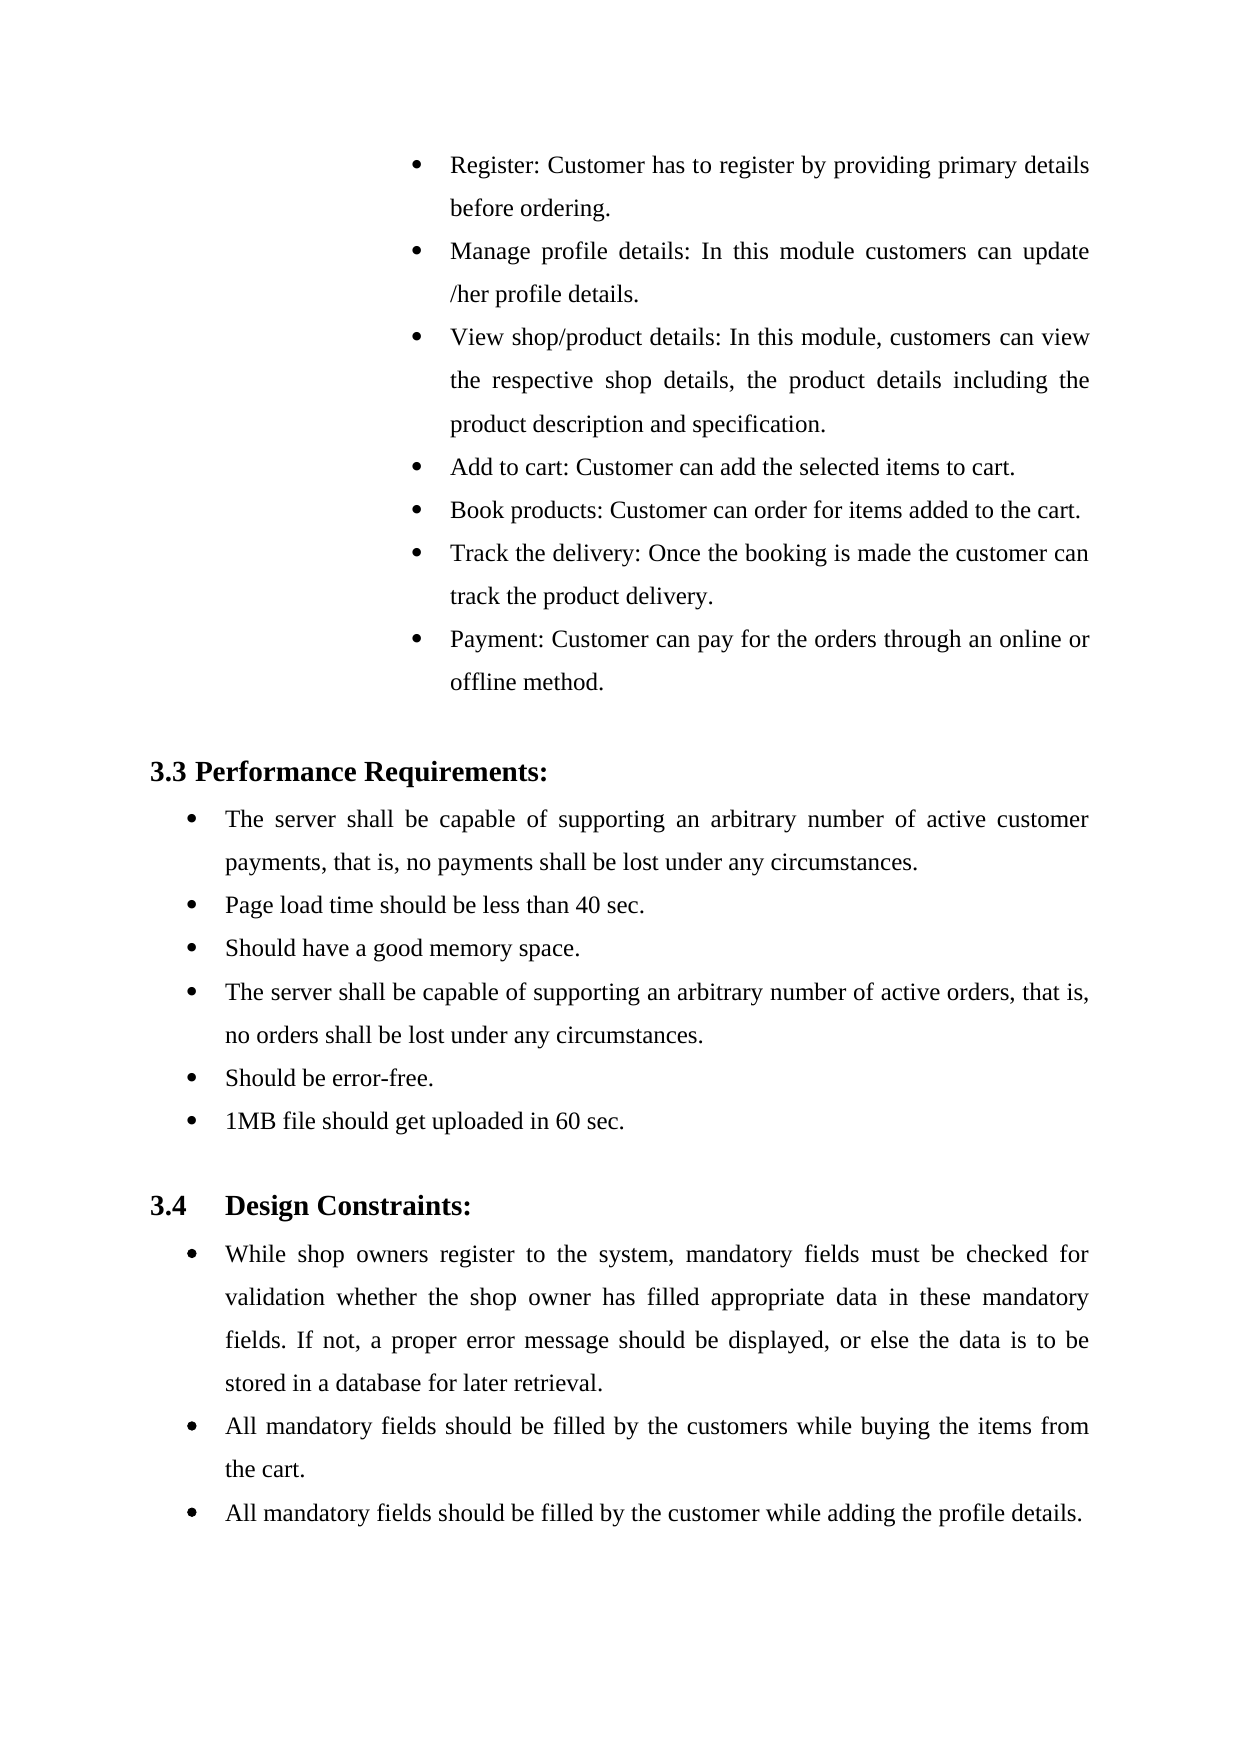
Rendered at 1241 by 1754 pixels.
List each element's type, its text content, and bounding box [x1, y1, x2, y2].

list Design Constraints: [150, 1188, 1090, 1222]
list The server shall be capable of supporting an arbitrary number of active customer payments, that is, no payments shall be lost under any circumstances. [187, 804, 1090, 876]
list All mandatory fields should be filled by the customer while adding the profile details. [187, 1498, 1090, 1526]
list Should be error-free. [187, 1063, 1090, 1092]
list The server shall be capable of supporting an arbitrary number of active orders, that is, no orders shall be lost under any circumstances. [187, 977, 1090, 1048]
list Manage profile details: In this module customers can update /her profile details. [412, 236, 1090, 308]
list Book products: Customer can order for items added to the cart. [412, 495, 1090, 524]
list Performance Requirements: [150, 754, 1090, 787]
list View shop/product details: In this module, customers can view the respective shop details, the product details including the product description and specification. [412, 322, 1090, 437]
list Register: Customer has to register by providing primary details before ordering. [412, 150, 1090, 222]
list Should have a good memory space. [187, 933, 1090, 962]
list Page load time should be less than 40 sec. [187, 890, 1090, 919]
list All mandatory fields should be filled by the customers while buying the items from the cart. [187, 1411, 1090, 1483]
list While shop owners register to the system, mandatory fields must be checked for validation whether the shop owner has filled appropriate data in these mandatory fields. If not, a proper error message should be displayed, or else the data is to be stored in a database for later retrieval. [187, 1239, 1090, 1397]
list Payment: Customer can pay for the orders through an online or offline method. [412, 624, 1090, 696]
list 1MB file should get uploaded in 60 sec. [187, 1106, 1090, 1135]
list Track the delivery: Once the booking is made the customer can track the product delivery. [412, 538, 1090, 610]
list Add to cart: Customer can add the selected items to cart. [412, 452, 1090, 481]
